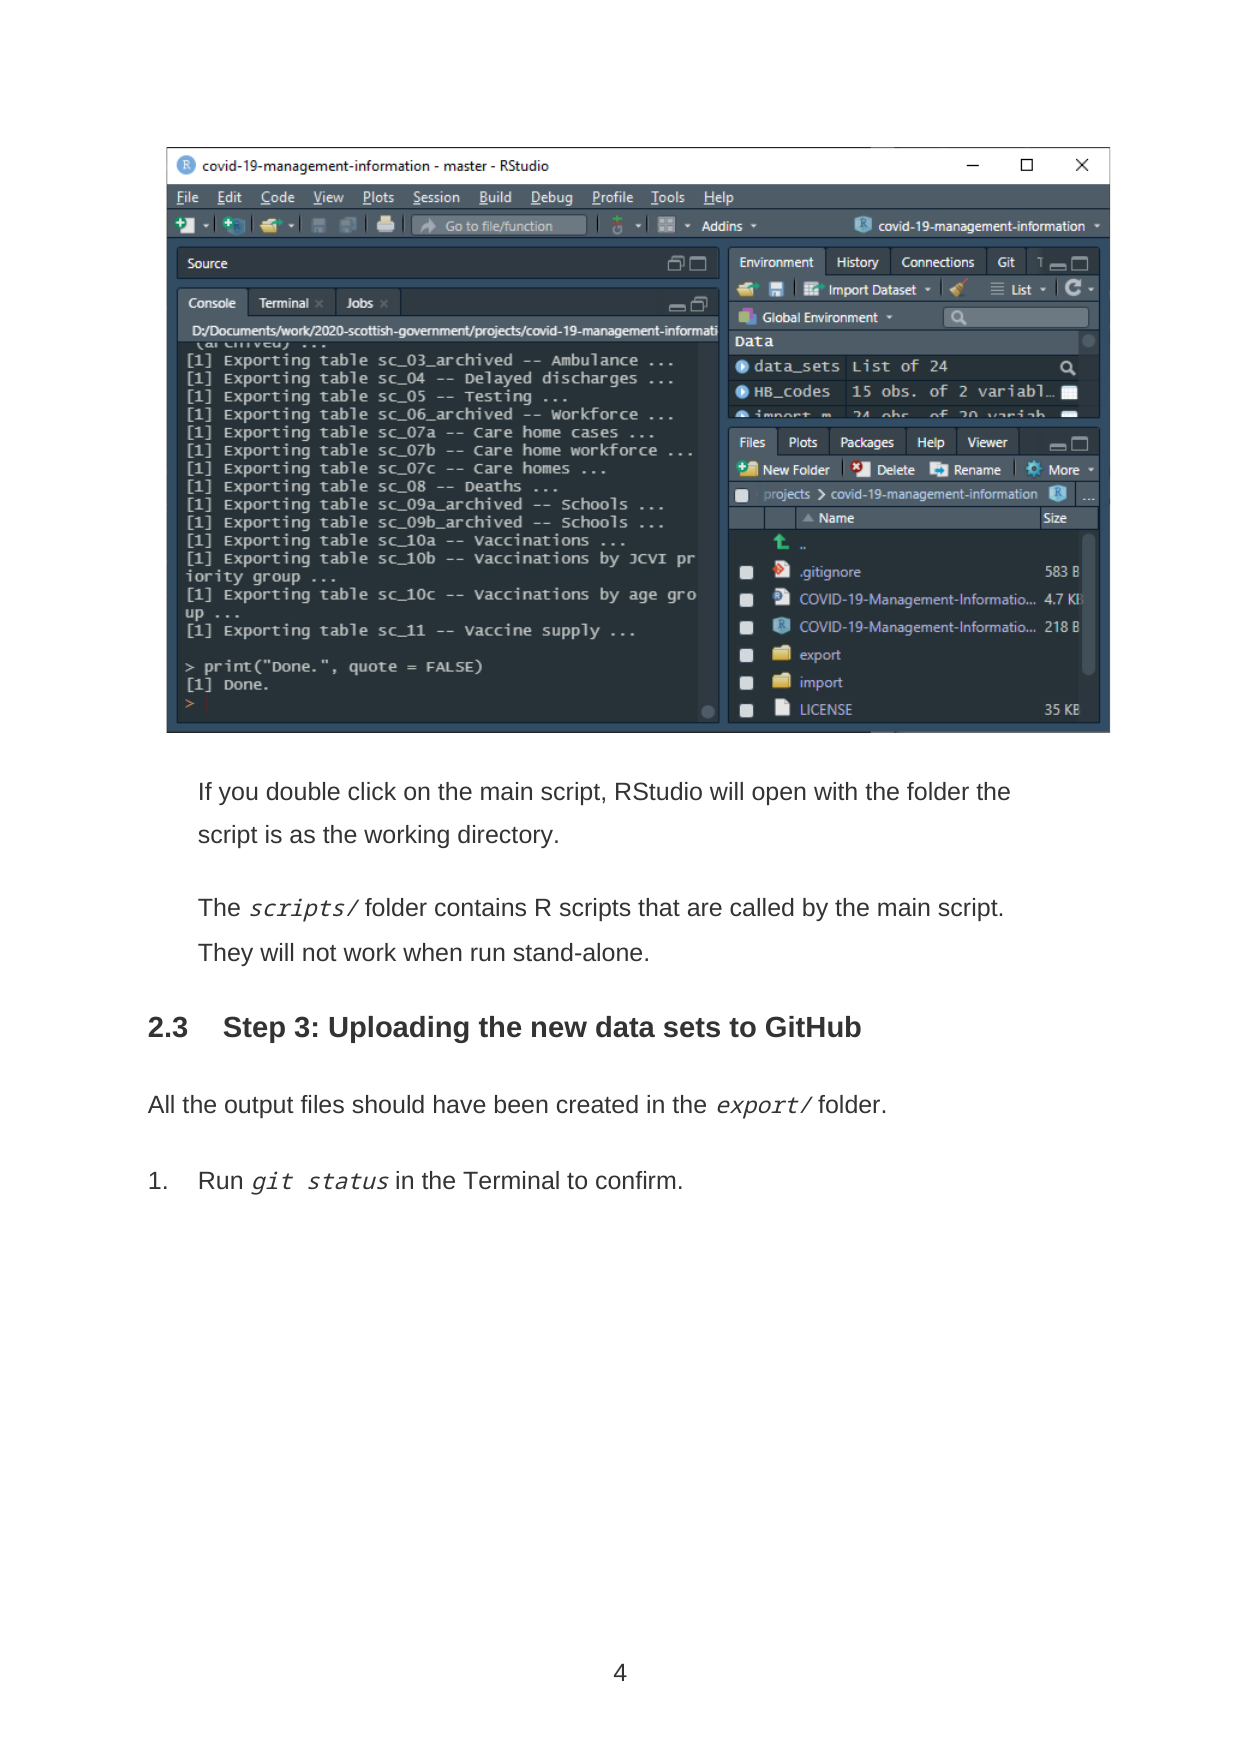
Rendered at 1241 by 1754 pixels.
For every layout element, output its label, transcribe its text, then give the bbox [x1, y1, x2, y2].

picture [166, 147, 1111, 733]
list Run git status in the Terminal to confirm. [148, 1165, 1092, 1197]
text The scripts/ folder contains R scripts that are called by the main script. They will not work when run stand-alone. [198, 892, 1042, 966]
subtitle Step 3: Uploading the new data sets to GitHub [148, 1010, 1092, 1043]
text If you double click on the main script, RStudio will open with the folder the script is as the working directory. [198, 776, 1042, 848]
text All the output files should have been created in the export/ folder. [148, 1089, 1092, 1121]
